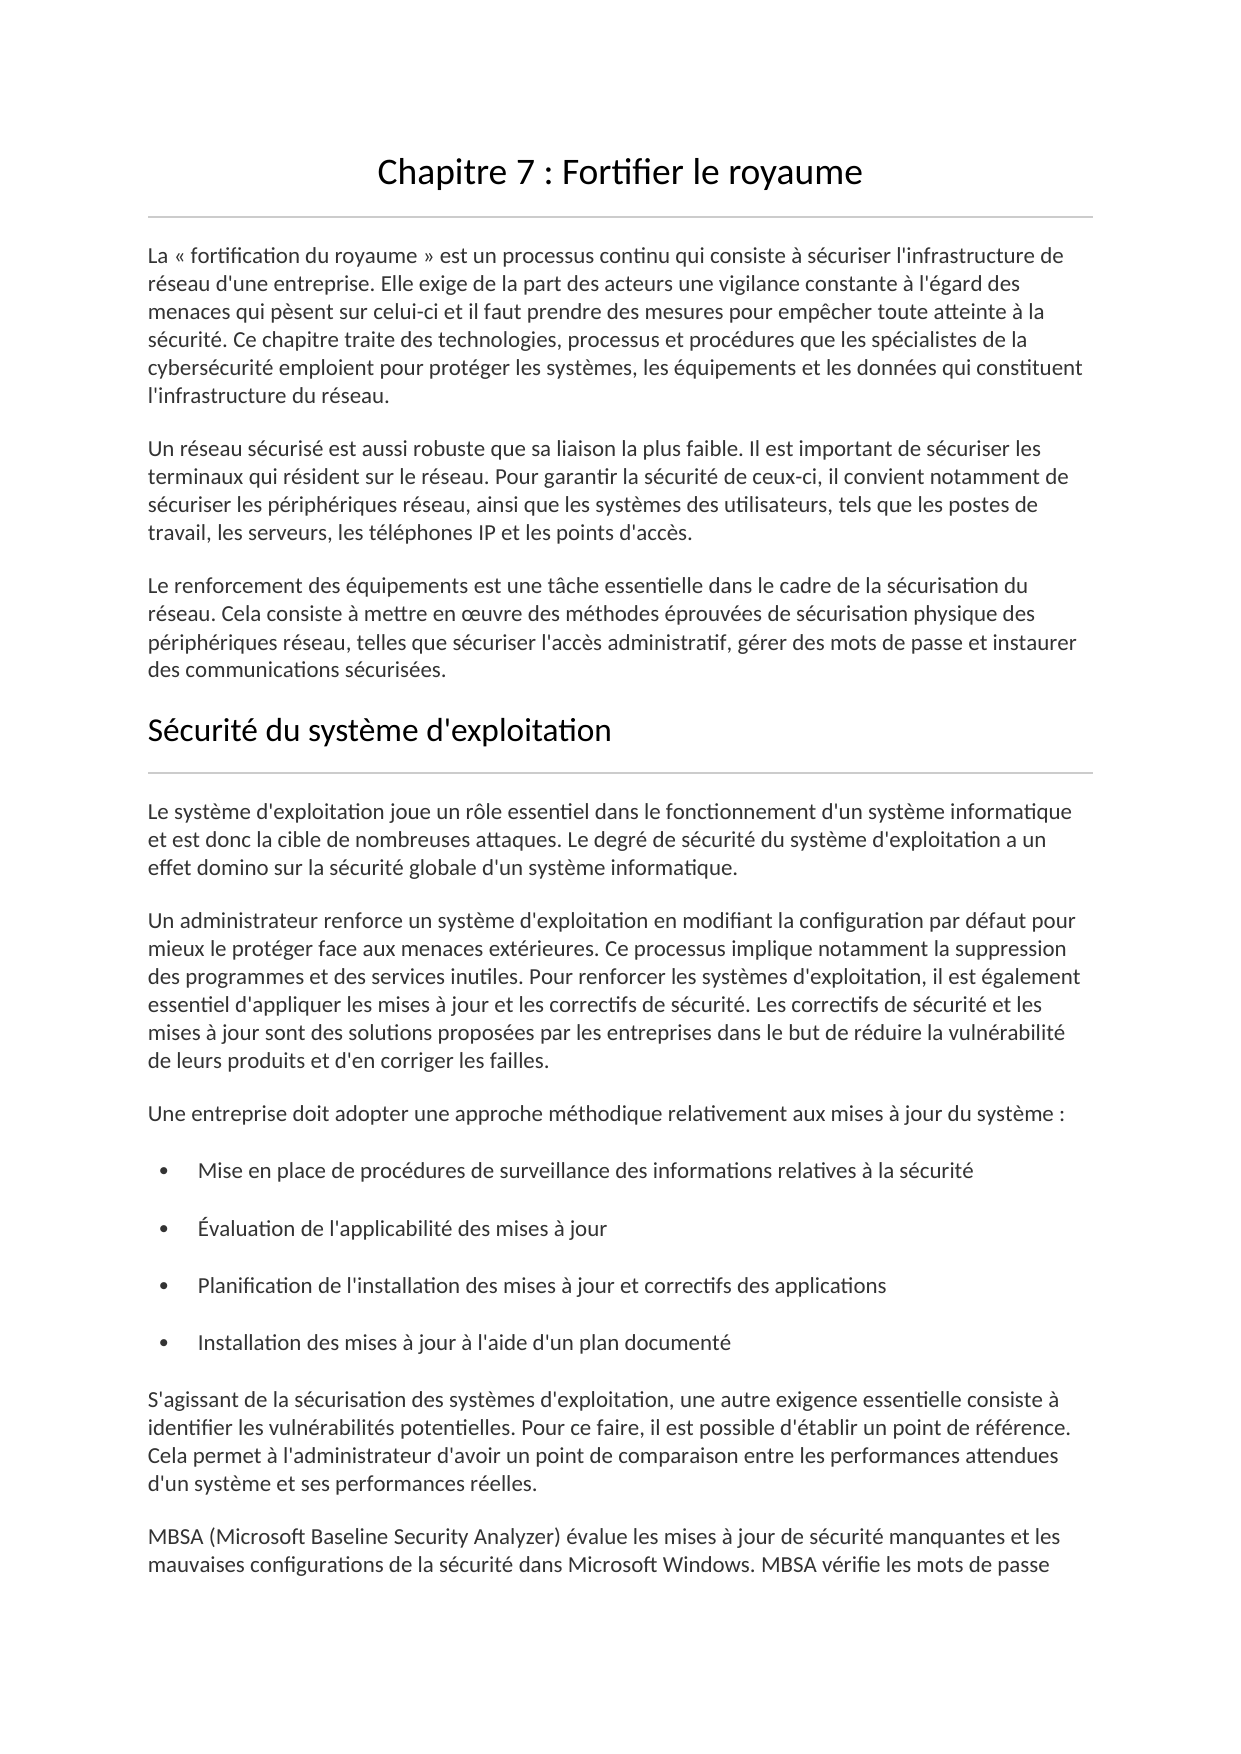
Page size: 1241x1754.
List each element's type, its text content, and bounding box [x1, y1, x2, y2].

text Un administrateur renforce un système d'exploitation en modifiant la configuration par défaut pour mieux le protéger face aux menaces extérieures. Ce processus implique notamment la suppression des programmes et des services inutiles. Pour renforcer les systèmes d'exploitation, il est également essentiel d'appliquer les mises à jour et les correctifs de sécurité. Les correctifs de sécurité et les mises à jour sont des solutions proposées par les entreprises dans le but de réduire la vulnérabilité de leurs produits et d'en corriger les failles. [148, 906, 1093, 1074]
list Mise en place de procédures de surveillance des informations relatives à la sécurité [160, 1157, 1093, 1185]
text Un réseau sécurisé est aussi robuste que sa liaison la plus faible. Il est important de sécuriser les terminaux qui résident sur le réseau. Pour garantir la sécurité de ceux-ci, il convient notamment de sécuriser les périphériques réseau, ainsi que les systèmes des utilisateurs, tels que les postes de travail, les serveurs, les téléphones IP et les points d'accès. [148, 434, 1093, 547]
text Le système d'exploitation joue un rôle essentiel dans le fonctionnement d'un système informatique et est donc la cible de nombreuses attaques. Le degré de sécurité du système d'exploitation a un effet domino sur la sécurité globale d'un système informatique. [148, 797, 1093, 881]
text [148, 1522, 1093, 1578]
subtitle Chapitre 7 : Fortifier le royaume [148, 148, 1093, 216]
subtitle Sécurité du système d'exploitation [148, 709, 1093, 772]
list Installation des mises à jour à l'aide d'un plan documenté [160, 1328, 1093, 1356]
text Une entreprise doit adopter une approche méthodique relativement aux mises à jour du système : [148, 1099, 1093, 1127]
list Planification de l'installation des mises à jour et correctifs des applications [160, 1271, 1093, 1299]
text S'agissant de la sécurisation des systèmes d'exploitation, une autre exigence essentielle consiste à identifier les vulnérabilités potentielles. Pour ce faire, il est possible d'établir un point de référence. Cela permet à l'administrateur d'avoir un point de comparaison entre les performances attendues d'un système et ses performances réelles. [148, 1385, 1093, 1497]
list Évaluation de l'applicabilité des mises à jour [160, 1214, 1093, 1242]
text La « fortification du royaume » est un processus continu qui consiste à sécuriser l'infrastructure de réseau d'une entreprise. Elle exige de la part des acteurs une vigilance constante à l'égard des menaces qui pèsent sur celui-ci et il faut prendre des mesures pour empêcher toute atteinte à la sécurité. Ce chapitre traite des technologies, processus et procédures que les spécialistes de la cybersécurité emploient pour protéger les systèmes, les équipements et les données qui constituent l'infrastructure du réseau. [148, 241, 1093, 409]
text Le renforcement des équipements est une tâche essentielle dans le cadre de la sécurisation du réseau. Cela consiste à mettre en œuvre des méthodes éprouvées de sécurisation physique des périphériques réseau, telles que sécuriser l'accès administratif, gérer des mots de passe et instaurer des communications sécurisées. [148, 572, 1093, 684]
